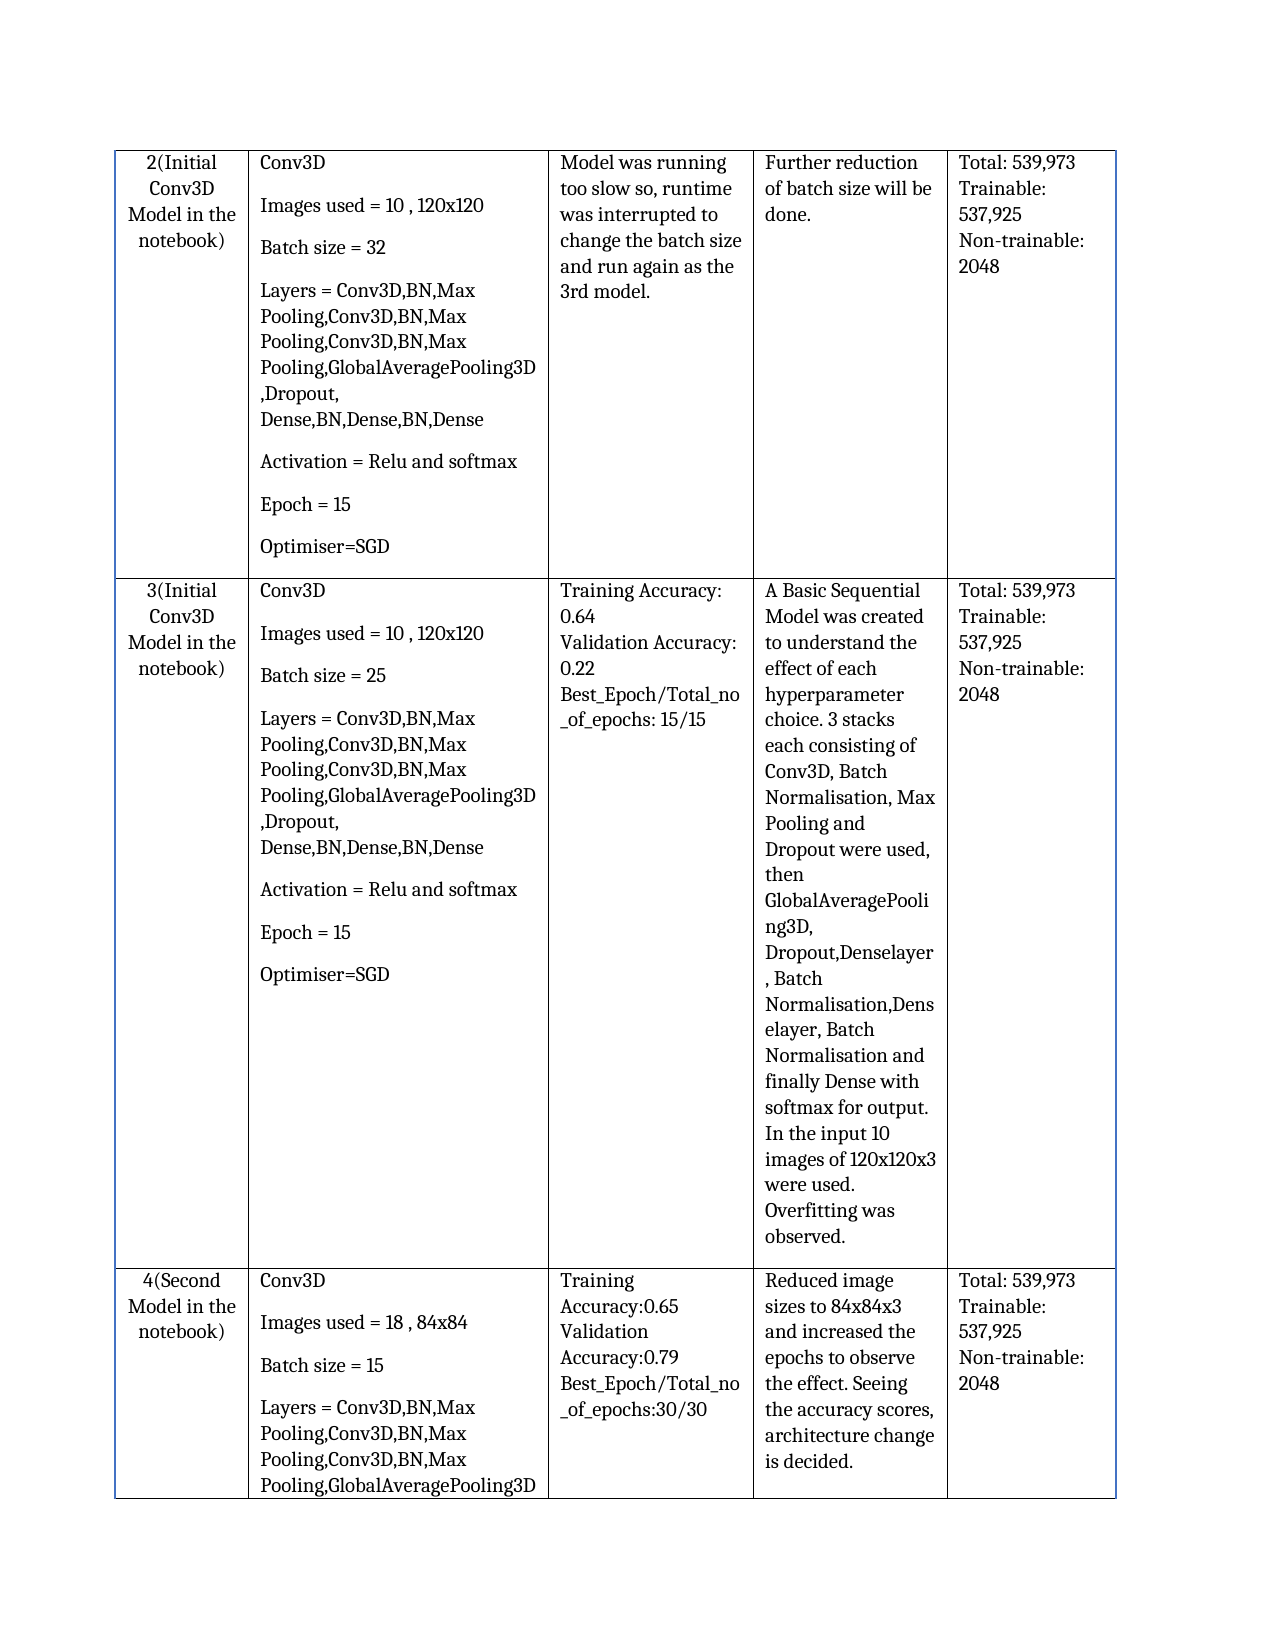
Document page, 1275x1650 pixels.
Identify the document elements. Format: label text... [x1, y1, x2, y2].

table_cell A Basic Sequential Model was created to understand the effect of each hyperparameter choice. 3 stacks each consisting of Conv3D, Batch Normalisation, Max Pooling and Dropout were used, then GlobalAveragePooling3D, Dropout,Denselayer, Batch Normalisation,Denselayer, Batch Normalisation and finally Dense with softmax for output. In the input 10 images of 120x120x3 were used. Overfitting was observed. [754, 579, 947, 1267]
table_cell Further reduction of batch size will be done. [754, 151, 947, 578]
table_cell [754, 1269, 947, 1497]
table_cell 3(Initial Conv3D Model in the notebook) [116, 579, 248, 1267]
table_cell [948, 1269, 1115, 1497]
table_cell Conv3D Images used = 10 , 120x120 Batch size = 25 Layers = Conv3D,BN,Max Pooling,Conv3D,BN,Max Pooling,Conv3D,BN,Max Pooling,GlobalAveragePooling3D,Dropout, Dense,BN,Dense,BN,Dense Activation = Relu and softmax Epoch = 15 Optimiser=SGD [249, 579, 548, 1267]
table_cell Conv3D Images used = 10 , 120x120 Batch size = 32 Layers = Conv3D,BN,Max Pooling,Conv3D,BN,Max Pooling,Conv3D,BN,Max Pooling,GlobalAveragePooling3D,Dropout, Dense,BN,Dense,BN,Dense Activation = Relu and softmax Epoch = 15 Optimiser=SGD [249, 151, 548, 578]
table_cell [249, 1269, 548, 1497]
table_cell Training Accuracy: 0.64 Validation Accuracy: 0.22 Best_Epoch/Total_no_of_epochs: 15/15 [549, 579, 753, 1267]
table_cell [948, 151, 1115, 578]
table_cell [116, 1269, 248, 1497]
table_cell 2(Initial Conv3D Model in the notebook) [116, 151, 248, 578]
table_cell Model was running too slow so, runtime was interrupted to change the batch size and run again as the 3rd model. [549, 151, 753, 578]
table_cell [549, 1269, 753, 1497]
table_cell Total: 539,973 Trainable: 537,925 Non-trainable: 2048 [948, 579, 1115, 1267]
